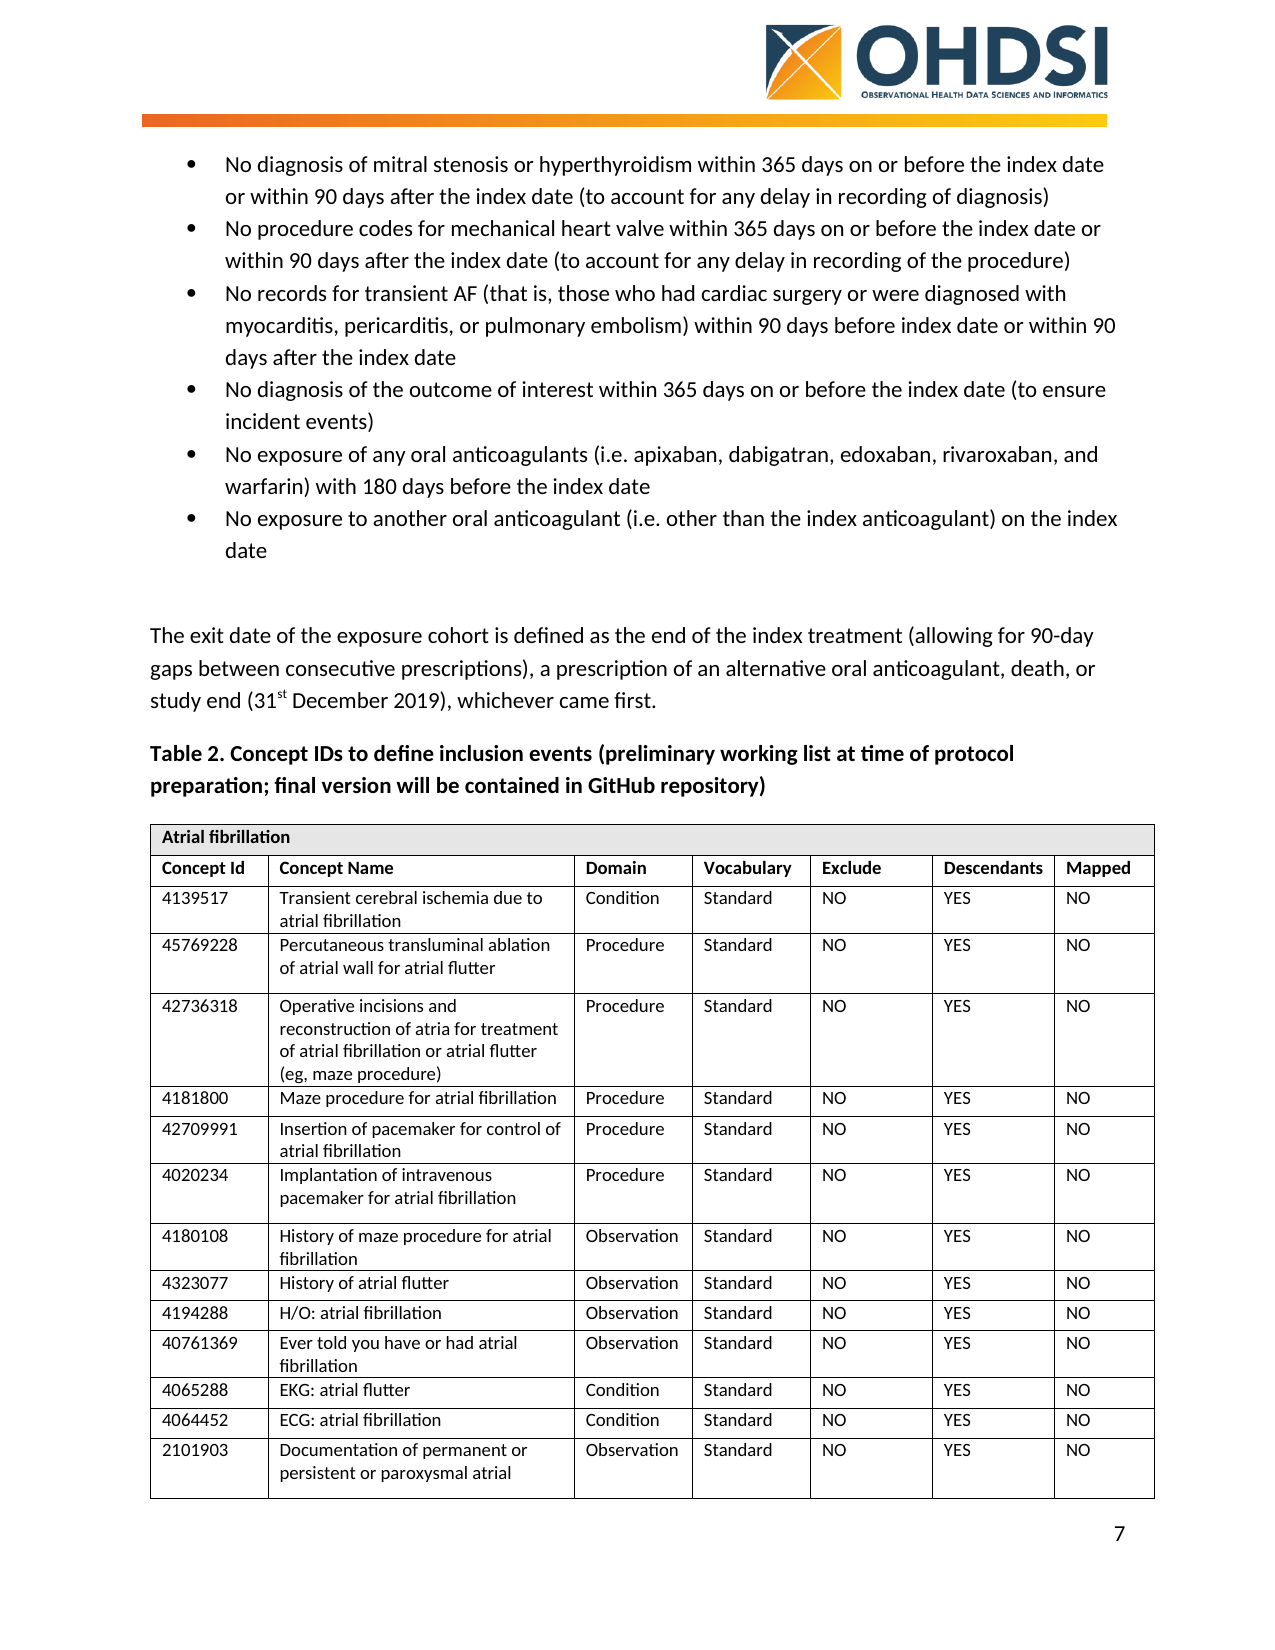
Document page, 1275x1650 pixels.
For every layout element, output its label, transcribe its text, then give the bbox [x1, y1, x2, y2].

table_cell Observation [575, 1301, 692, 1330]
table_cell NO [811, 1224, 932, 1270]
table_cell YES [933, 1331, 1054, 1377]
table_cell Insertion of pacemaker for control of atrial fibrillation [269, 1117, 574, 1163]
table_cell YES [933, 1439, 1054, 1498]
table_cell 42736318 [151, 994, 268, 1086]
table_cell Condition [575, 1409, 692, 1438]
table_cell Ever told you have or had atrial fibrillation [269, 1331, 574, 1377]
table_cell YES [933, 1117, 1054, 1163]
table_cell Domain [575, 856, 692, 886]
list No diagnosis of the outcome of interest within 365 days on or before the index date (to ensure incident events) [187, 375, 1125, 436]
table_cell NO [811, 1087, 932, 1116]
table_cell Mapped [1055, 856, 1154, 886]
table_cell Condition [575, 887, 692, 932]
table_cell NO [1055, 1331, 1154, 1377]
table_cell Maze procedure for atrial fibrillation [269, 1087, 574, 1116]
list No exposure to another oral anticoagulant (i.e. other than the index anticoagulant) on the index date [187, 504, 1125, 564]
table_cell Exclude [811, 856, 932, 886]
table_cell YES [933, 1271, 1054, 1300]
table_cell 4194288 [151, 1301, 268, 1330]
table_cell History of atrial flutter [269, 1271, 574, 1300]
table_cell NO [811, 1331, 932, 1377]
table_cell YES [933, 1224, 1054, 1270]
table_cell NO [811, 1301, 932, 1330]
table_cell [269, 1439, 574, 1498]
table_cell Concept Name [269, 856, 574, 886]
table_cell YES [933, 1164, 1054, 1223]
table_cell NO [811, 1439, 932, 1498]
table_cell NO [1055, 1271, 1154, 1300]
table_cell NO [1055, 1087, 1154, 1116]
table_cell NO [811, 1164, 932, 1223]
table_cell Operative incisions and reconstruction of atria for treatment of atrial fibrillation or atrial flutter (eg, maze procedure) [269, 994, 574, 1086]
table_cell H/O: atrial fibrillation [269, 1301, 574, 1330]
text Table 2. Concept IDs to define inclusion events (preliminary working list at time of protocol preparation; final version will be contained in GitHub repository) [150, 739, 1125, 799]
table_cell Procedure [575, 1117, 692, 1163]
table_cell NO [811, 887, 932, 932]
table_cell Standard [693, 1301, 810, 1330]
table_cell Descendants [933, 856, 1054, 886]
table_header Atrial fibrillation [151, 825, 1154, 855]
table_cell YES [933, 1409, 1054, 1438]
picture [748, 11, 1125, 114]
table_cell Procedure [575, 934, 692, 993]
table_cell Standard [693, 1164, 810, 1223]
table_cell 4064452 [151, 1409, 268, 1438]
table_cell Transient cerebral ischemia due to atrial fibrillation [269, 887, 574, 932]
table_cell NO [1055, 887, 1154, 932]
table_cell 45769228 [151, 934, 268, 993]
table_cell Condition [575, 1378, 692, 1407]
table_cell Standard [693, 1087, 810, 1116]
list No records for transient AF (that is, those who had cardiac surgery or were diagnosed with myocarditis, pericarditis, or pulmonary embolism) within 90 days before index date or within 90 days after the index date [187, 279, 1125, 371]
text The exit date of the exposure cohort is defined as the end of the index treatment (allowing for 90-day gaps between consecutive prescriptions), a prescription of an alternative oral anticoagulant, death, or study end (31st December 2019), whichever came first. [150, 621, 1125, 714]
table_cell Standard [693, 1117, 810, 1163]
table_cell Percutaneous transluminal ablation of atrial wall for atrial flutter [269, 934, 574, 993]
table_cell NO [1055, 934, 1154, 993]
list No exposure of any oral anticoagulants (i.e. apixaban, dabigatran, edoxaban, rivaroxaban, and warfarin) with 180 days before the index date [187, 440, 1125, 500]
table_cell History of maze procedure for atrial fibrillation [269, 1224, 574, 1270]
list No diagnosis of mitral stenosis or hyperthyroidism within 365 days on or before the index date or within 90 days after the index date (to account for any delay in recording of diagnosis) [187, 150, 1125, 210]
table_cell Observation [575, 1224, 692, 1270]
table_cell NO [811, 934, 932, 993]
table_cell 42709991 [151, 1117, 268, 1163]
table_cell 2101903 [151, 1439, 268, 1498]
table_cell Standard [693, 994, 810, 1086]
table_cell YES [933, 1301, 1054, 1330]
table_cell YES [933, 1087, 1054, 1116]
table_cell YES [933, 887, 1054, 932]
table_cell NO [811, 1271, 932, 1300]
table_cell Standard [693, 1331, 810, 1377]
table_cell NO [1055, 1378, 1154, 1407]
table_cell Standard [693, 1439, 810, 1498]
table_cell Procedure [575, 1087, 692, 1116]
table_cell 4180108 [151, 1224, 268, 1270]
table_cell NO [811, 994, 932, 1086]
table_cell NO [1055, 1301, 1154, 1330]
table_cell 4323077 [151, 1271, 268, 1300]
table_cell NO [1055, 1409, 1154, 1438]
table_cell Standard [693, 1224, 810, 1270]
table_cell Procedure [575, 994, 692, 1086]
table_cell 4181800 [151, 1087, 268, 1116]
table_cell Concept Id [151, 856, 268, 886]
table_cell NO [1055, 1117, 1154, 1163]
table_cell Standard [693, 1378, 810, 1407]
table_cell NO [1055, 1164, 1154, 1223]
table_cell Observation [575, 1439, 692, 1498]
table_cell YES [933, 994, 1054, 1086]
table_cell Standard [693, 1409, 810, 1438]
table_cell 40761369 [151, 1331, 268, 1377]
table_cell Procedure [575, 1164, 692, 1223]
table_cell EKG: atrial flutter [269, 1378, 574, 1407]
list No procedure codes for mechanical heart valve within 365 days on or before the index date or within 90 days after the index date (to account for any delay in recording of the procedure) [187, 214, 1125, 274]
table_cell NO [811, 1378, 932, 1407]
table_cell Implantation of intravenous pacemaker for atrial fibrillation [269, 1164, 574, 1223]
table_cell YES [933, 934, 1054, 993]
table_cell NO [1055, 1224, 1154, 1270]
table_cell NO [1055, 994, 1154, 1086]
table_cell Observation [575, 1331, 692, 1377]
table_cell Standard [693, 887, 810, 932]
table_cell NO [811, 1409, 932, 1438]
table_cell Observation [575, 1271, 692, 1300]
table_cell NO [1055, 1439, 1154, 1498]
table_cell Vocabulary [693, 856, 810, 886]
table_cell Standard [693, 1271, 810, 1300]
table_cell ECG: atrial fibrillation [269, 1409, 574, 1438]
table_cell 4139517 [151, 887, 268, 932]
table_cell Standard [693, 934, 810, 993]
table_cell YES [933, 1378, 1054, 1407]
table_cell NO [811, 1117, 932, 1163]
table_cell 4020234 [151, 1164, 268, 1223]
table_cell 4065288 [151, 1378, 268, 1407]
